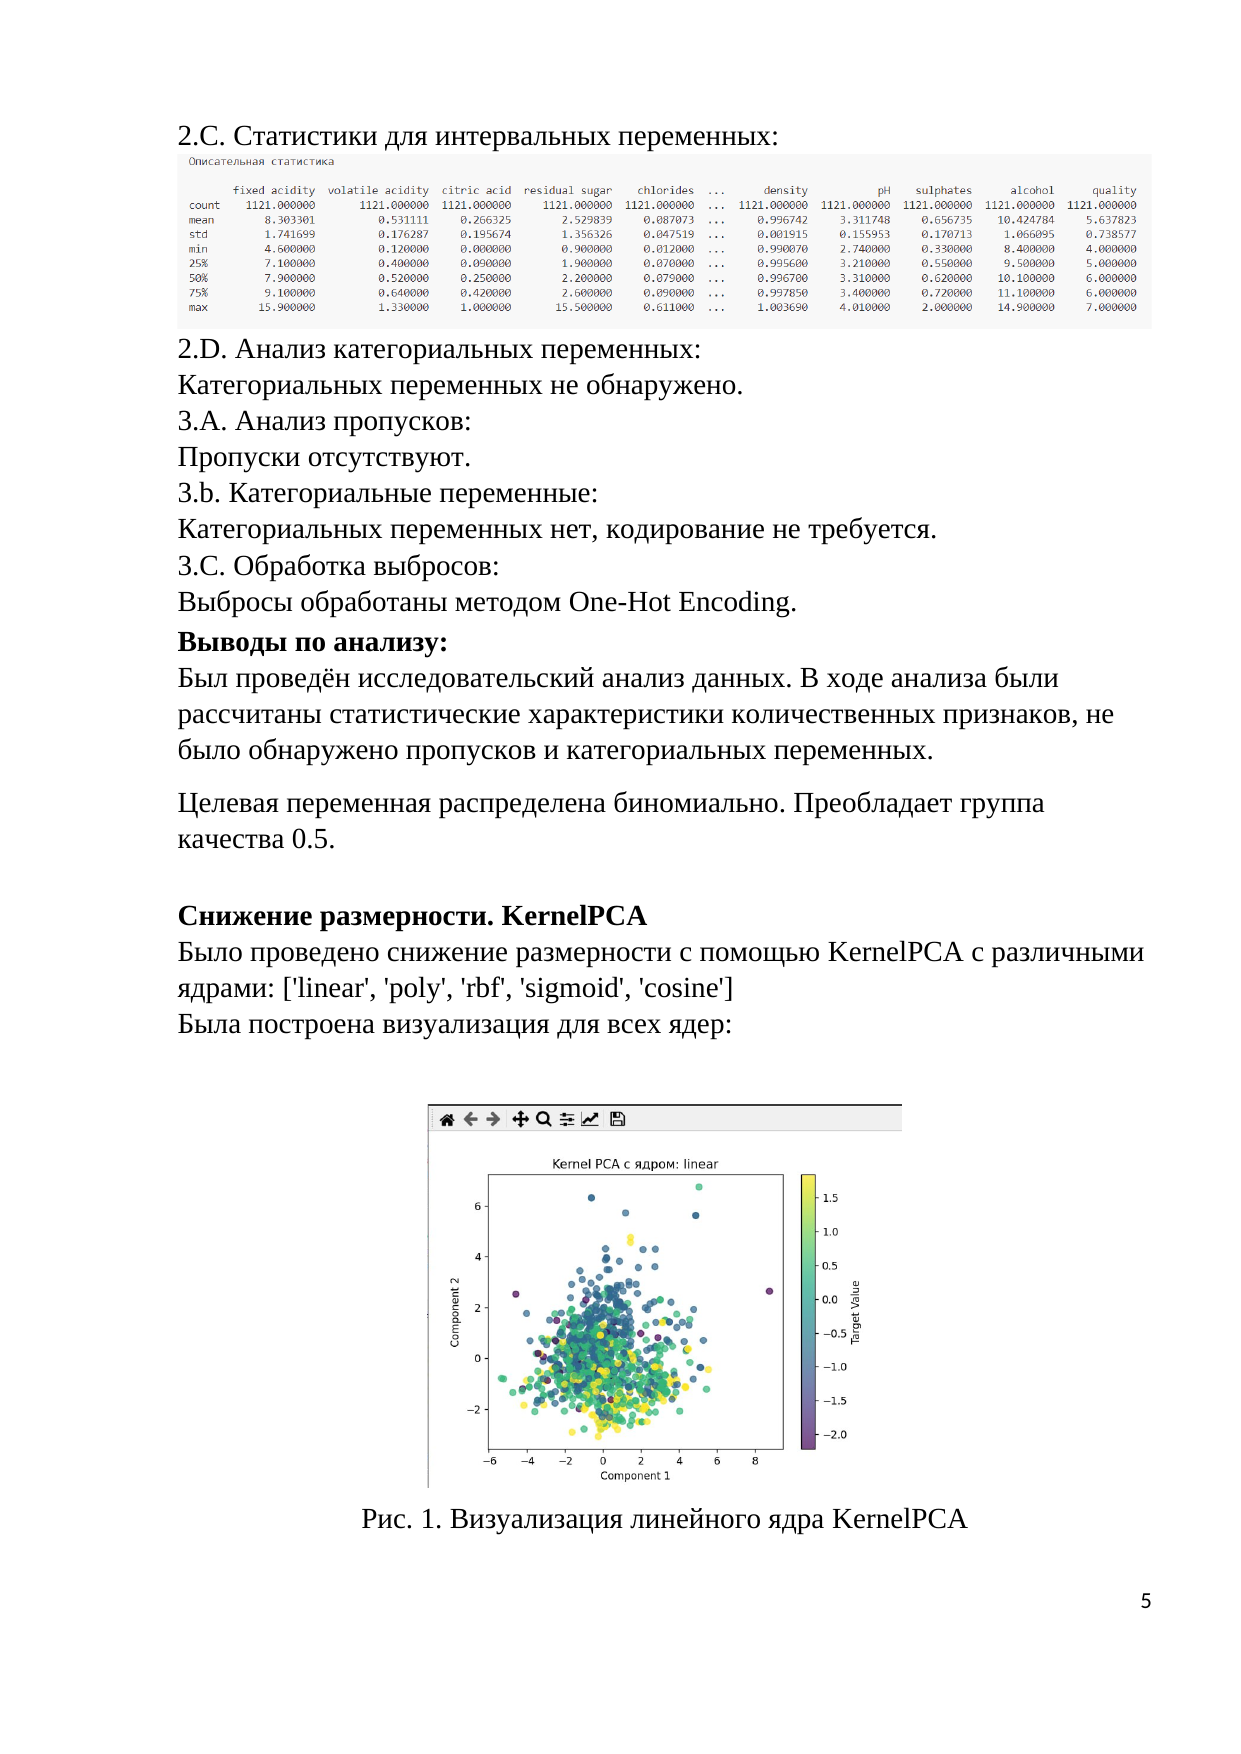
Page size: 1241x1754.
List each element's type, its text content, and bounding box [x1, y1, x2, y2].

picture [177, 154, 1152, 329]
subtitle Снижение размерности. KernelPCA [177, 898, 1152, 931]
text 3.b. Категориальные переменные: [177, 475, 1152, 509]
text Выбросы обработаны методом One-Hot Encoding. [177, 584, 1152, 617]
subtitle Выводы по анализу: [177, 624, 1152, 658]
text Категориальных переменных нет, кодирование не требуется. [177, 511, 1152, 545]
text 3.C. Обработка выбросов: [177, 548, 1152, 581]
text Категориальных переменных не обнаружено. [177, 367, 1152, 400]
text 2.D. Анализ категориальных переменных: [177, 331, 1152, 364]
text Пропуски отсутствуют. [177, 439, 1152, 473]
text 3.A. Анализ пропусков: [177, 403, 1152, 437]
text Целевая переменная распределена биномиально. Преобладает группа качества 0.5. [177, 785, 1152, 855]
text Рис. 1. Визуализация линейного ядра KernelPCA [177, 1501, 1152, 1535]
text Была построена визуализация для всех ядер: [177, 1006, 1152, 1040]
text Был проведён исследовательский анализ данных. В ходе анализа были рассчитаны статистические характеристики количественных признаков, не было обнаружено пропусков и категориальных переменных. [177, 660, 1152, 766]
picture [427, 1104, 902, 1488]
text 2.C. Статистики для интервальных переменных: [177, 118, 1152, 152]
text Было проведено снижение размерности с помощью KernelPCA с различными ядрами: ['linear', 'poly', 'rbf', 'sigmoid', 'cosine'] [177, 934, 1152, 1004]
